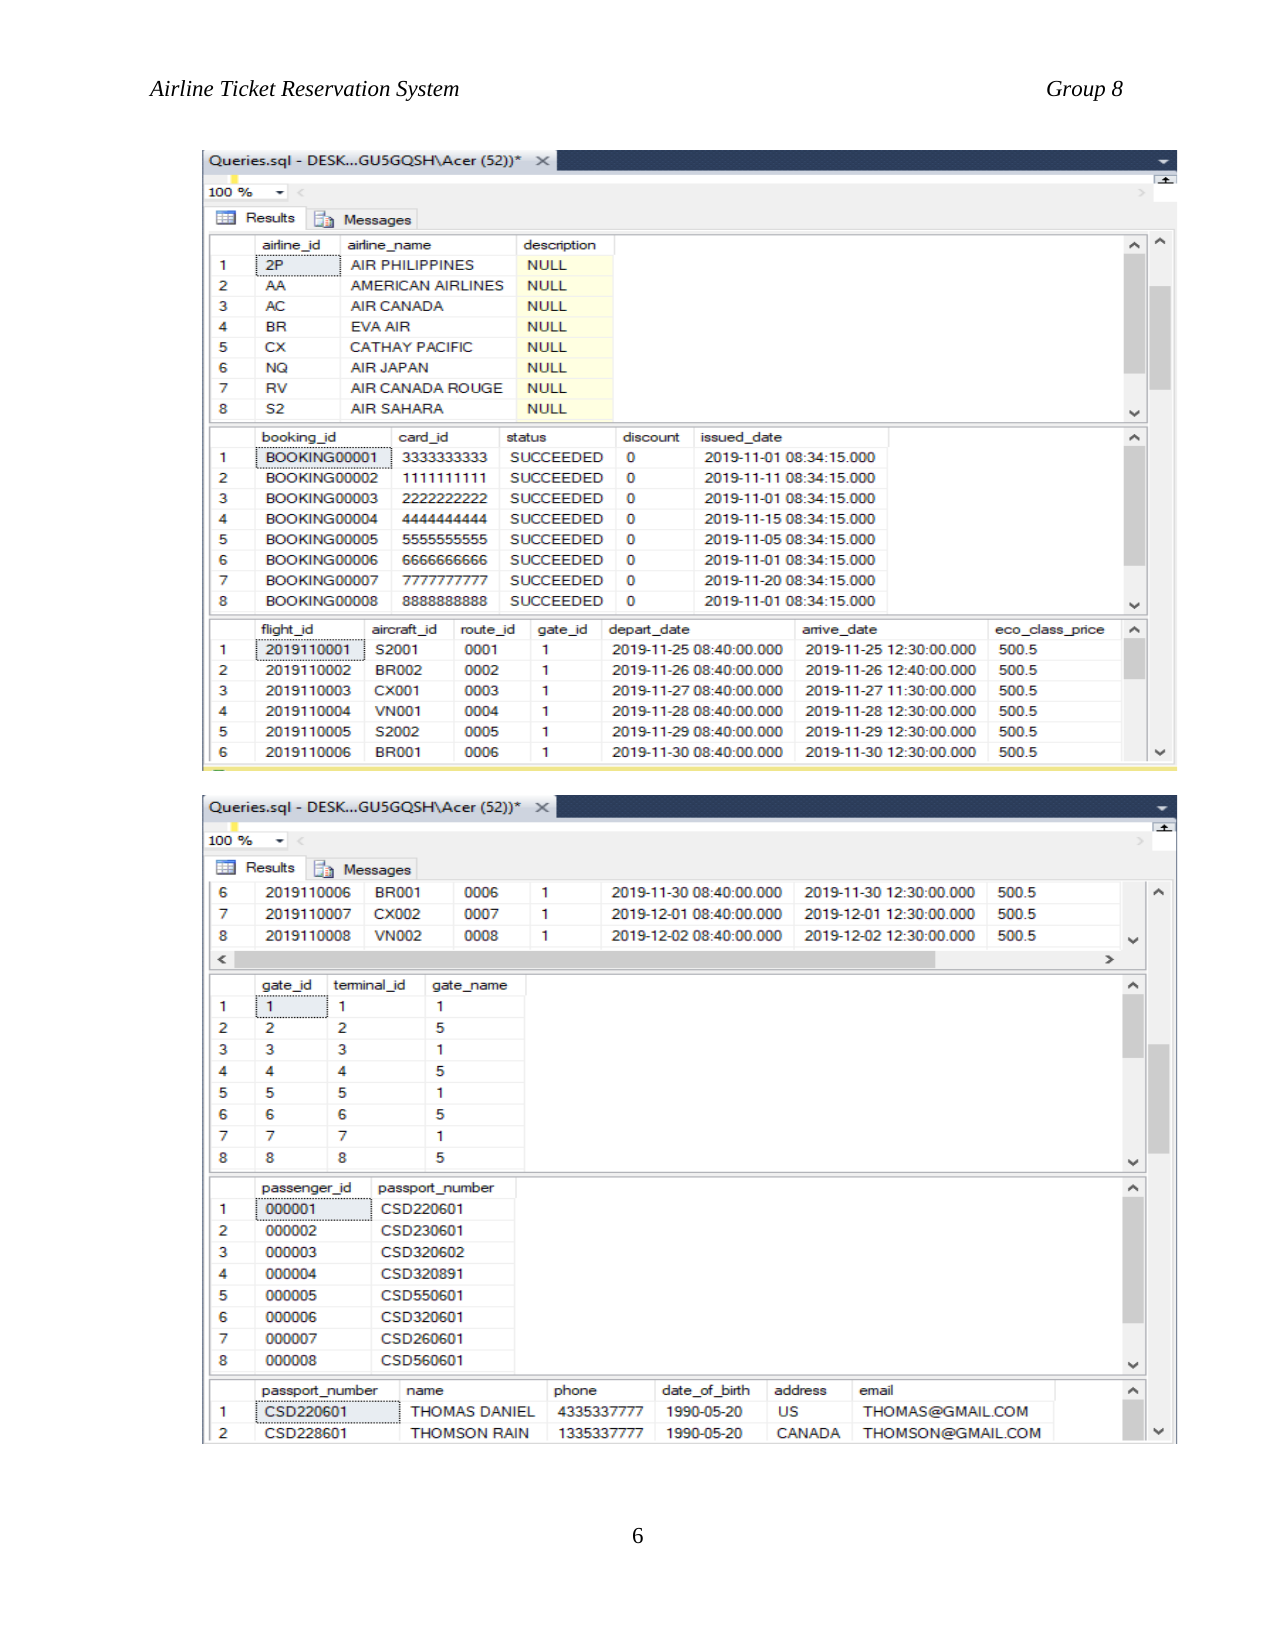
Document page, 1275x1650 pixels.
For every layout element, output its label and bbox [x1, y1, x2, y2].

picture [202, 150, 1178, 771]
picture [202, 795, 1178, 1444]
